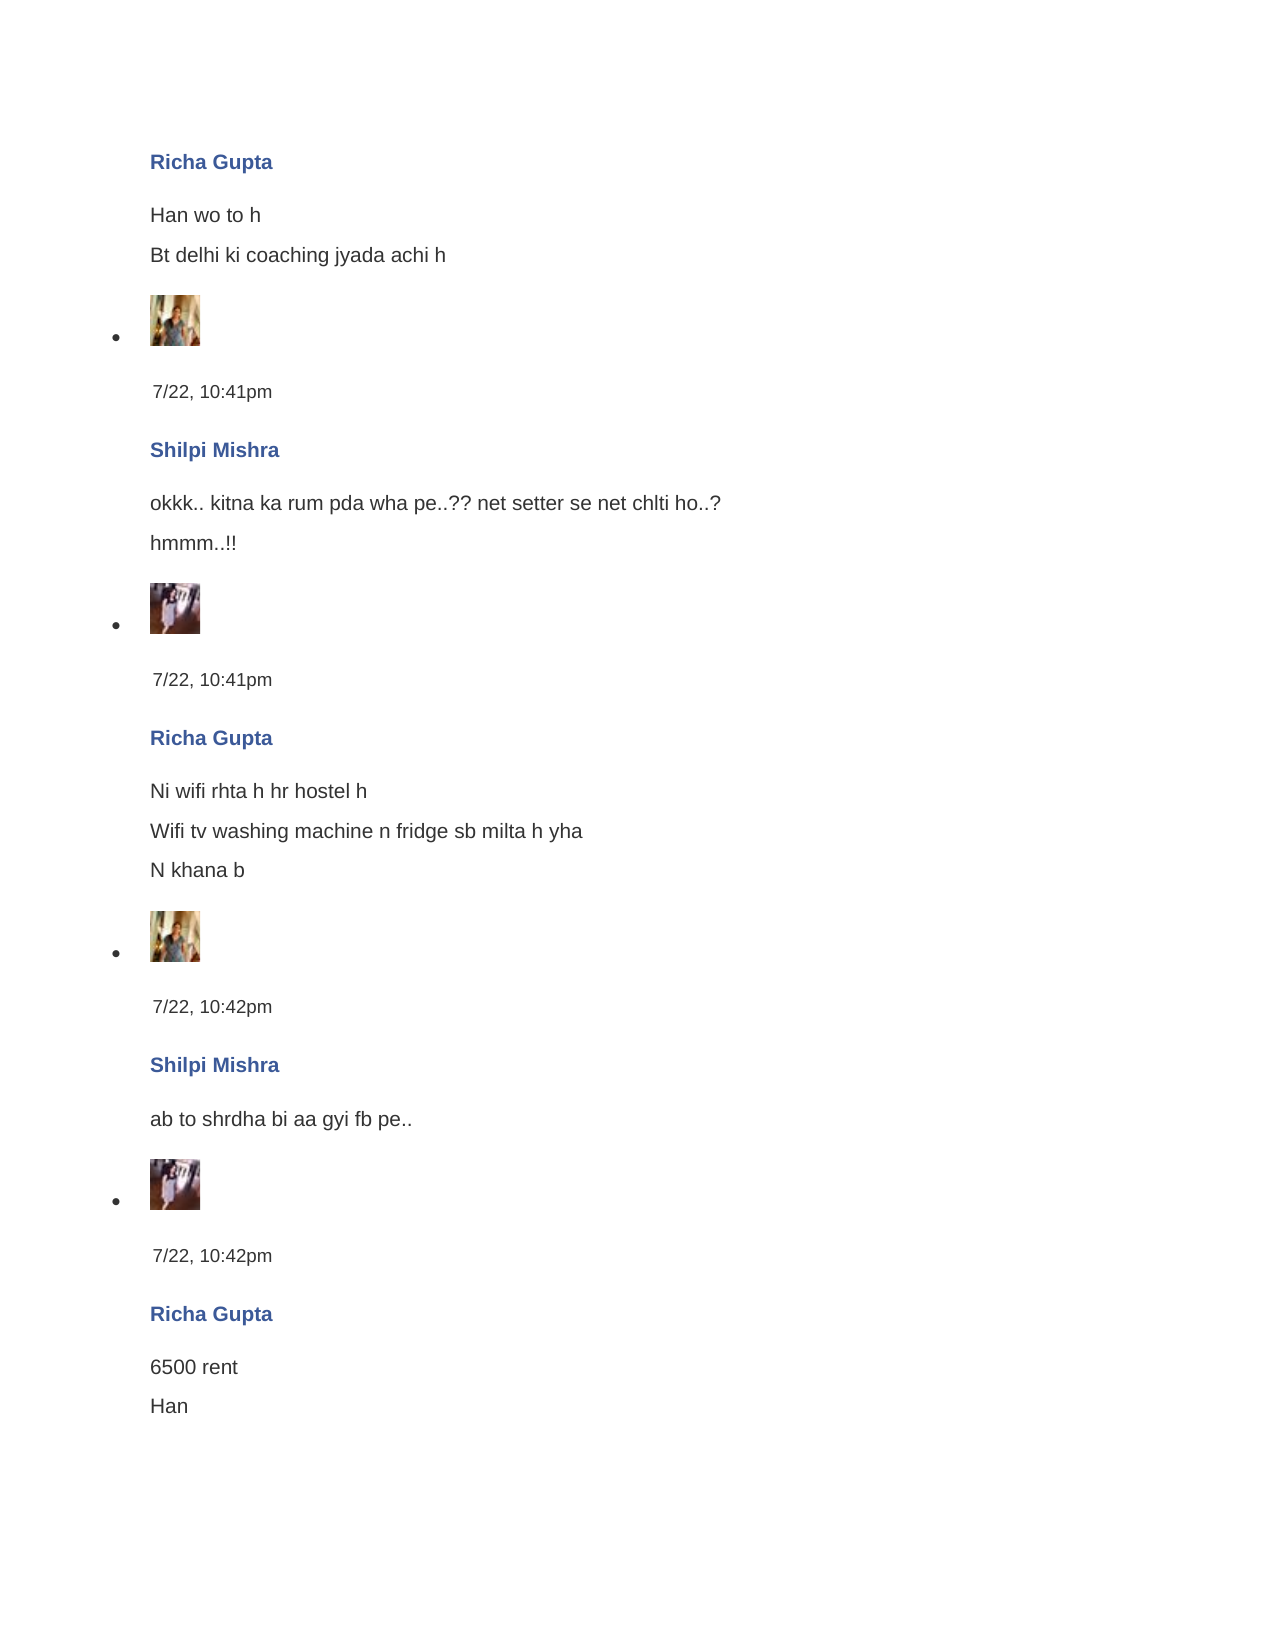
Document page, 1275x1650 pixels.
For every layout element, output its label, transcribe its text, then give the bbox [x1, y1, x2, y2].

text hmmm..!! [150, 531, 1125, 554]
picture [150, 583, 200, 634]
text okkk.. kitna ka rum pda wha pe..?? net setter se net chlti ho..? [150, 491, 1125, 515]
text Richa Gupta [150, 726, 1125, 750]
text 7/22, 10:42pm [150, 996, 1125, 1024]
text N khana b [150, 858, 1125, 882]
text 7/22, 10:41pm [150, 381, 1125, 409]
text ab to shrdha bi aa gyi fb pe.. [150, 1106, 1125, 1130]
text Han wo to h [150, 203, 1125, 227]
picture [150, 1159, 200, 1210]
text Wifi tv washing machine n fridge sb milta h yha [150, 818, 1125, 842]
text Shilpi Mishra [150, 1053, 1125, 1077]
text Richa Gupta [150, 1302, 1125, 1326]
text Bt delhi ki coaching jyada achi h [150, 243, 1125, 267]
text 7/22, 10:42pm [150, 1244, 1125, 1272]
text 6500 rent [150, 1355, 1125, 1379]
picture [150, 295, 200, 346]
text Shilpi Mishra [150, 438, 1125, 462]
picture [150, 911, 200, 962]
text Han [150, 1394, 1125, 1418]
text Richa Gupta [150, 150, 1125, 174]
text 7/22, 10:41pm [150, 669, 1125, 697]
text Ni wifi rhta h hr hostel h [150, 779, 1125, 803]
